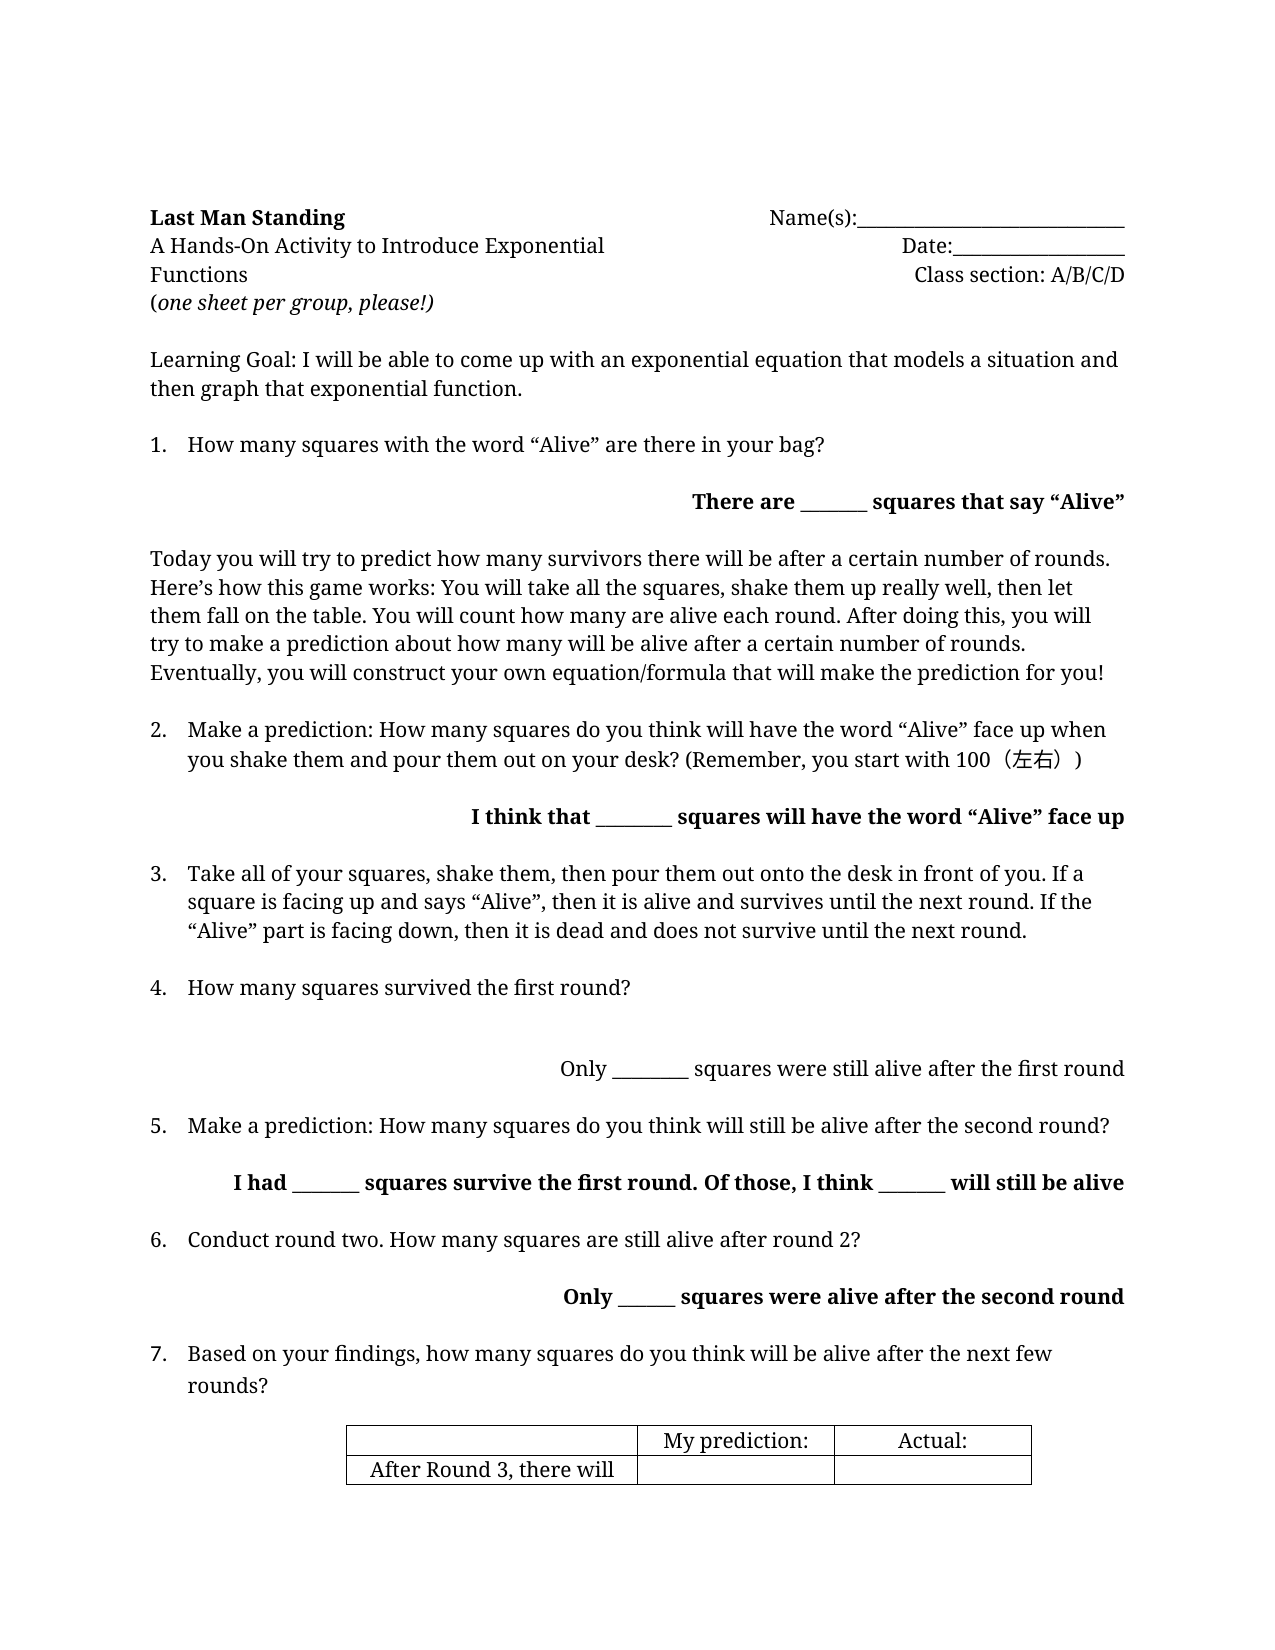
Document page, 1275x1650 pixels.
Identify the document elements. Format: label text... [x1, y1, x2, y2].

text (one sheet per group, please!) [150, 288, 1125, 317]
table_header My prediction: [638, 1426, 834, 1454]
table_header Name(s):____________________________ Date:__________________ Class section: A/B/C/D [713, 203, 1136, 288]
table_cell [835, 1456, 1031, 1484]
table_cell [638, 1456, 834, 1484]
list Conduct round two. How many squares are still alive after round 2? [150, 1225, 1125, 1254]
text Learning Goal: I will be able to come up with an exponential equation that models a situation and then graph that exponential function. [150, 345, 1125, 402]
text There are _______ squares that say “Alive” [150, 487, 1125, 516]
list Based on your findings, how many squares do you think will be alive after the next few rounds? [150, 1339, 1125, 1400]
table_header [347, 1426, 637, 1454]
table_header Last Man Standing A Hands-On Activity to Introduce Exponential Functions [139, 203, 712, 288]
list Take all of your squares, shake them, then pour them out onto the desk in front of you. If a square is facing up and says “Alive”, then it is alive and survives until the next round. If the “Alive” part is facing down, then it is dead and does not survive until the next round. [150, 859, 1125, 944]
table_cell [347, 1456, 637, 1484]
list Make a prediction: How many squares do you think will have the word “Alive” face up when you shake them and pour them out on your desk? (Remember, you start with 100（左右）) [150, 715, 1125, 774]
text Only ______ squares were alive after the second round [150, 1282, 1125, 1311]
list How many squares survived the first round? [150, 973, 1125, 1001]
list Make a prediction: How many squares do you think will still be alive after the second round? [150, 1111, 1125, 1140]
table_header Actual: [835, 1426, 1031, 1454]
text Only ________ squares were still alive after the first round [150, 1054, 1125, 1083]
text Today you will try to predict how many survivors there will be after a certain number of rounds. Here’s how this game works: You will take all the squares, shake them up really well, then let them fall on the table. You will count how many are alive each round. After doing this, you will try to make a prediction about how many will be alive after a certain number of rounds. Eventually, you will construct your own equation/formula that will make the prediction for you! [150, 544, 1125, 686]
text I think that ________ squares will have the word “Alive” face up [150, 802, 1125, 831]
list How many squares with the word “Alive” are there in your bag? [150, 431, 1125, 459]
text I had _______ squares survive the first round. Of those, I think _______ will still be alive [150, 1168, 1125, 1197]
